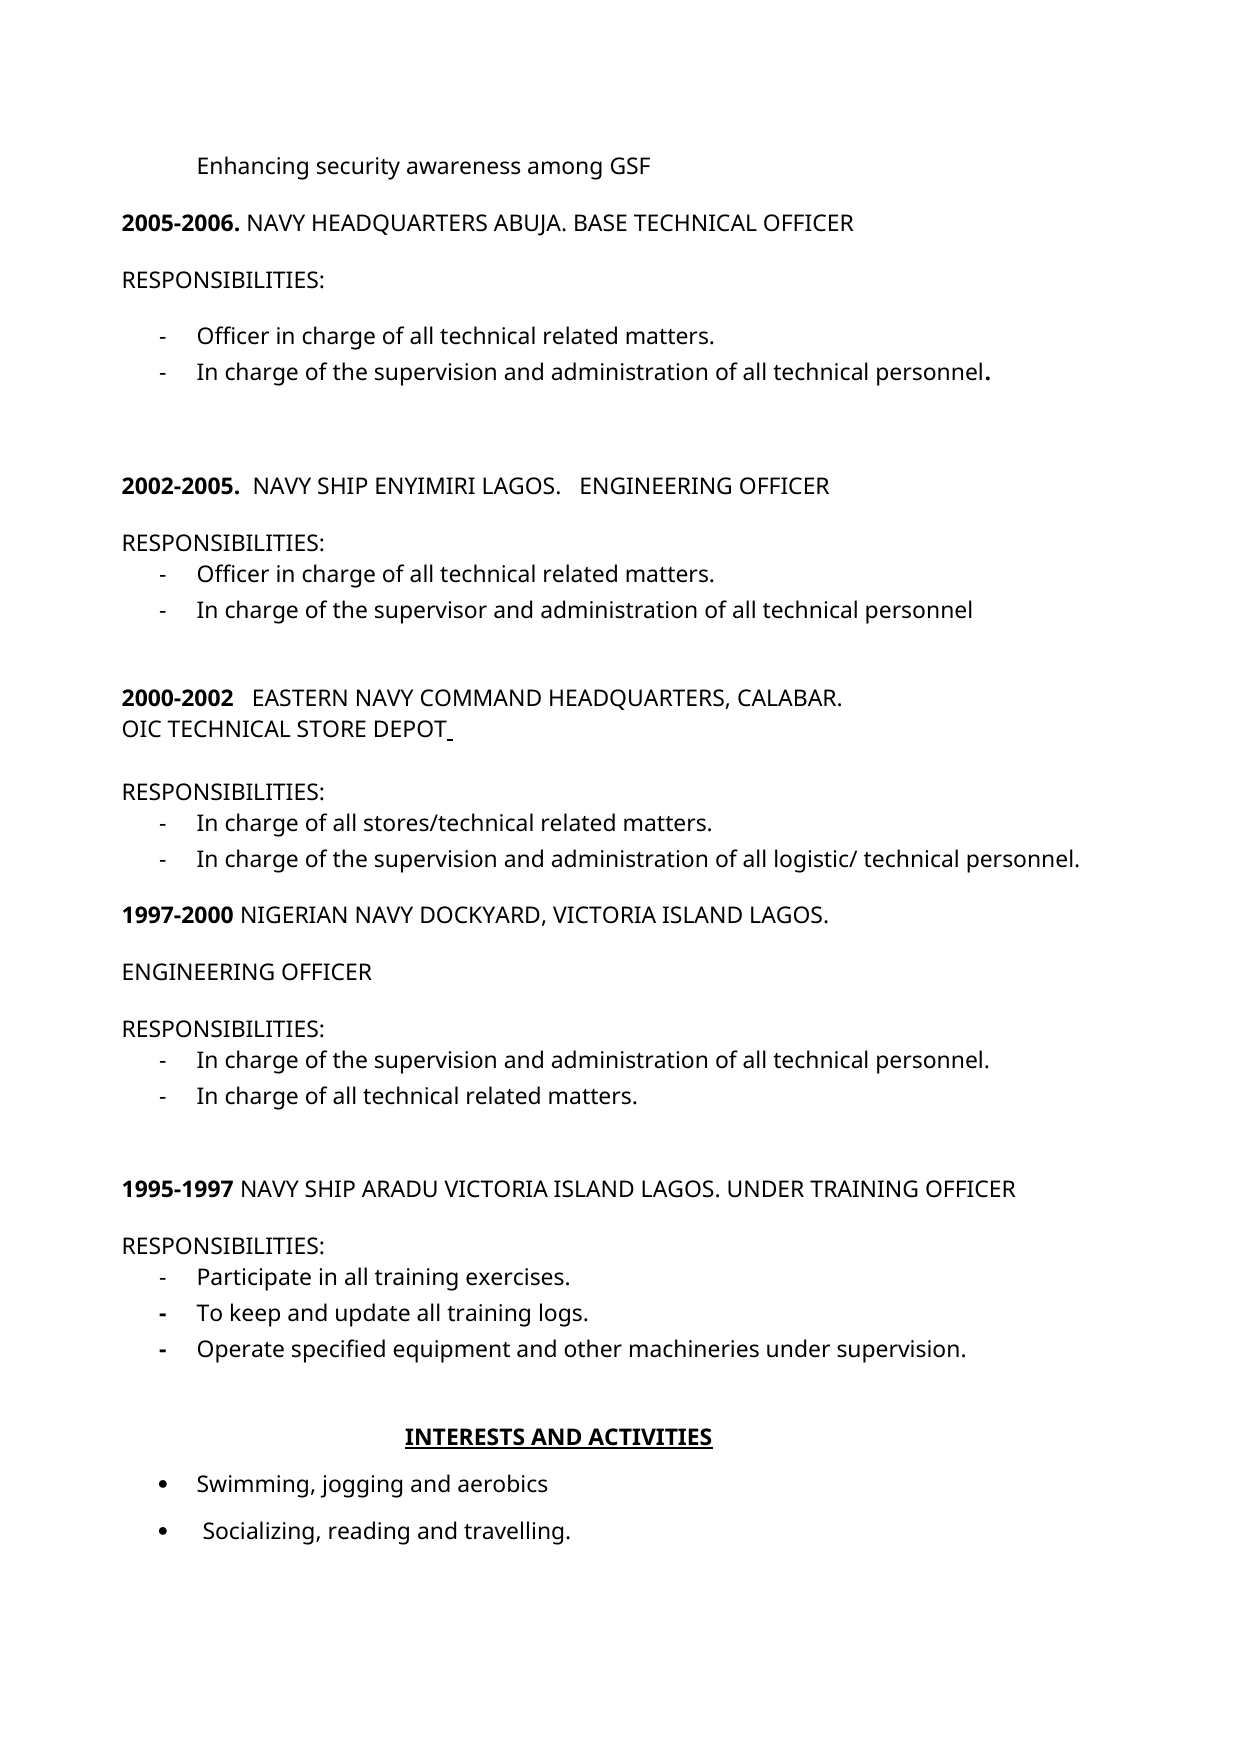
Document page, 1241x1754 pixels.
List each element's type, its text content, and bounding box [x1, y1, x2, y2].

list Officer in charge of all technical related matters. [159, 320, 1090, 352]
text RESPONSIBILITIES: [121, 776, 1090, 807]
text 2000-2002 EASTERN NAVY COMMAND HEADQUARTERS, CALABAR. [121, 682, 1090, 713]
list To keep and update all training logs. [159, 1297, 1090, 1328]
list In charge of the supervisor and administration of all technical personnel [159, 594, 1090, 625]
list Swimming, jogging and aerobics [159, 1468, 1090, 1499]
text Enhancing security awareness among GSF [196, 150, 1090, 181]
list In charge of the supervision and administration of all technical personnel. [159, 356, 1090, 387]
text RESPONSIBILITIES: [121, 527, 1090, 558]
text OIC TECHNICAL STORE DEPOT [121, 713, 1090, 744]
list In charge of all stores/technical related matters. [159, 807, 1090, 838]
list Participate in all training exercises. [159, 1261, 1090, 1292]
text 1997-2000 NIGERIAN NAVY DOCKYARD, VICTORIA ISLAND LAGOS. [121, 899, 1090, 931]
text 1995-1997 NAVY SHIP ARADU VICTORIA ISLAND LAGOS. UNDER TRAINING OFFICER [121, 1173, 1090, 1204]
list Officer in charge of all technical related matters. [159, 558, 1090, 589]
list In charge of the supervision and administration of all technical personnel. [159, 1044, 1090, 1076]
text 2005-2006. NAVY HEADQUARTERS ABUJA. BASE TECHNICAL OFFICER [121, 207, 1090, 238]
text RESPONSIBILITIES: [121, 1013, 1090, 1044]
text RESPONSIBILITIES: [121, 263, 1090, 295]
text RESPONSIBILITIES: [121, 1230, 1090, 1261]
text 2002-2005. NAVY SHIP ENYIMIRI LAGOS. ENGINEERING OFFICER [121, 470, 1090, 501]
list In charge of all technical related matters. [159, 1080, 1090, 1111]
list In charge of the supervision and administration of all logistic/ technical personnel. [159, 843, 1090, 874]
text ENGINEERING OFFICER [121, 956, 1090, 987]
list Operate specified equipment and other machineries under supervision. [159, 1333, 1090, 1364]
list INTERESTS AND ACTIVITIES [196, 1421, 1090, 1452]
list Socializing, reading and travelling. [159, 1514, 1090, 1546]
